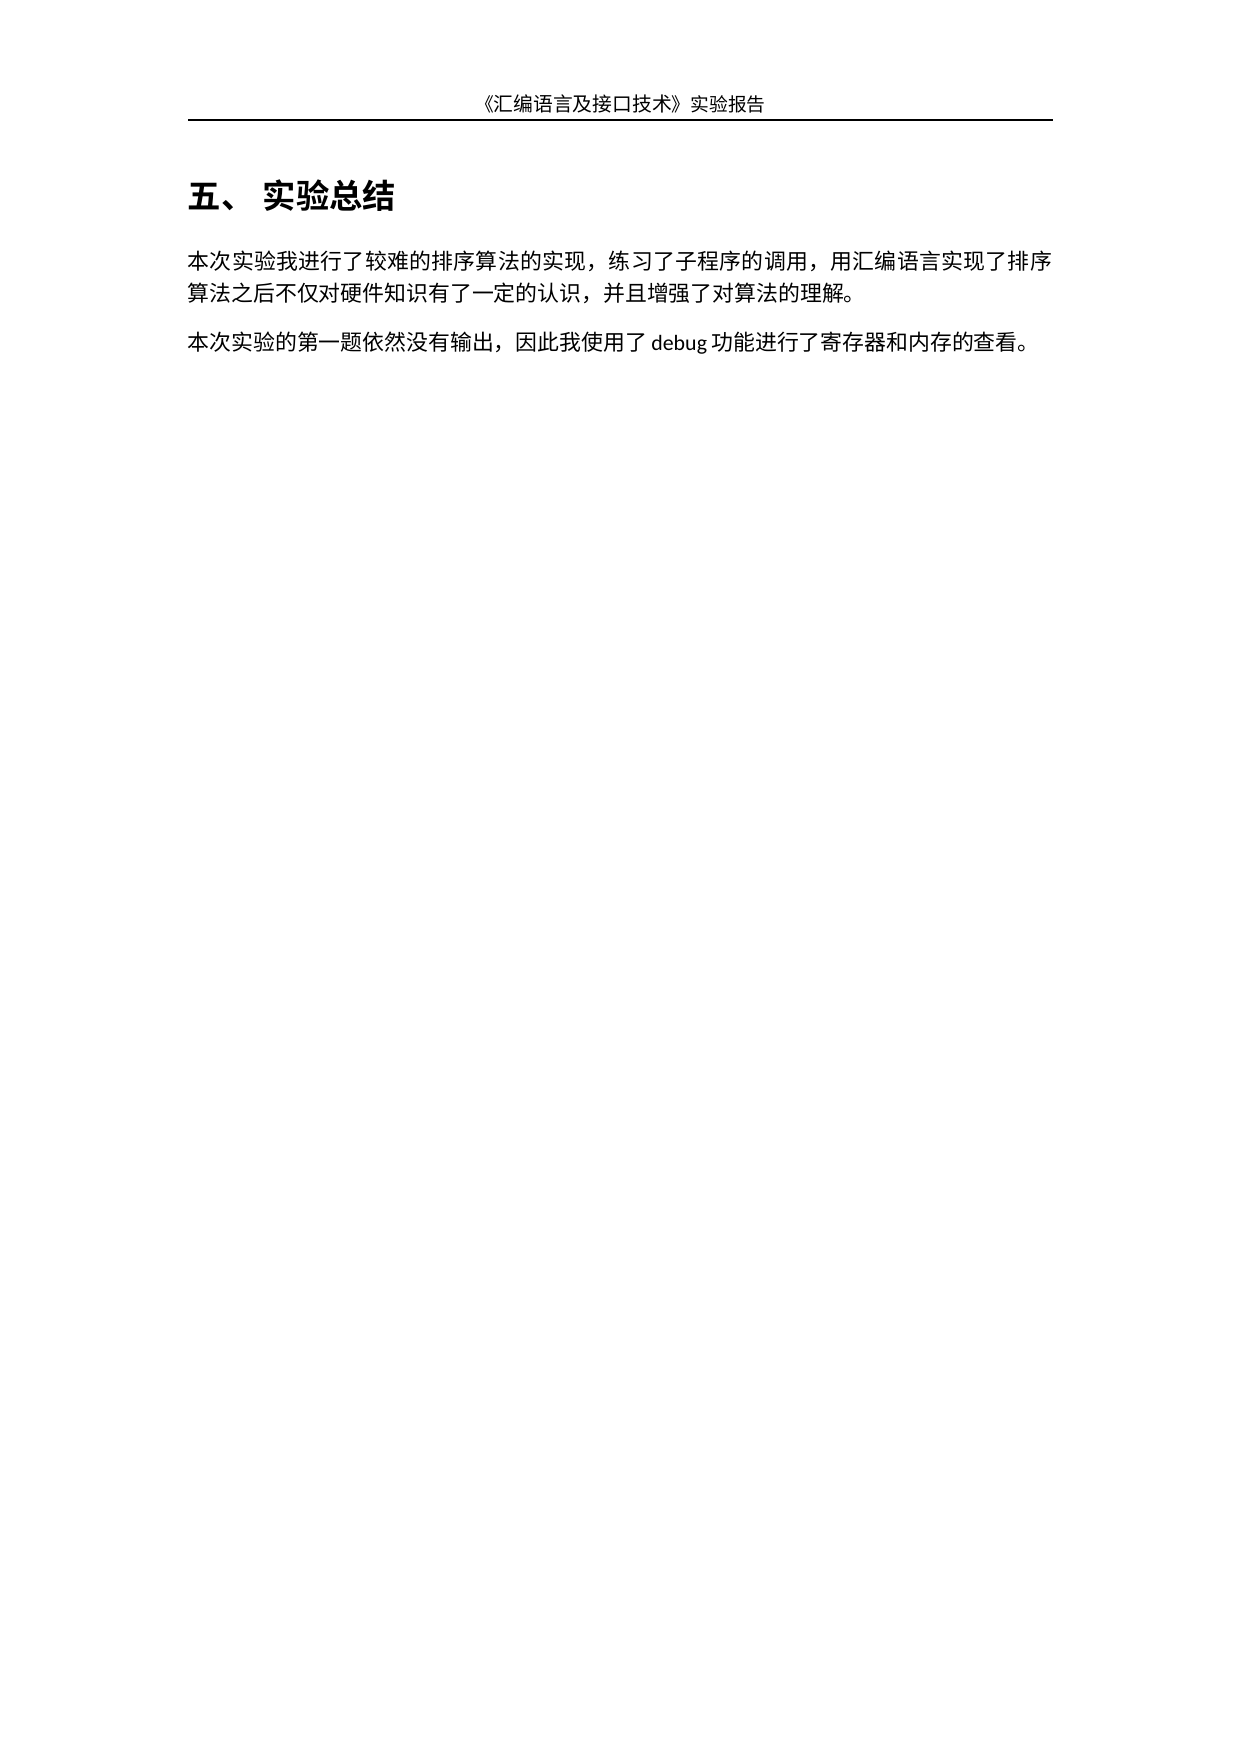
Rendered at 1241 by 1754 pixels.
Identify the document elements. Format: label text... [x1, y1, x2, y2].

text 本次实验我进行了较难的排序算法的实现，练习了子程序的调用，用汇编语言实现了排序算法之后不仅对硬件知识有了一定的认识，并且增强了对算法的理解。 [187, 243, 1053, 308]
list 实验总结 [187, 162, 1053, 227]
text 本次实验的第一题依然没有输出，因此我使用了debug功能进行了寄存器和内存的查看。 [187, 324, 1053, 357]
